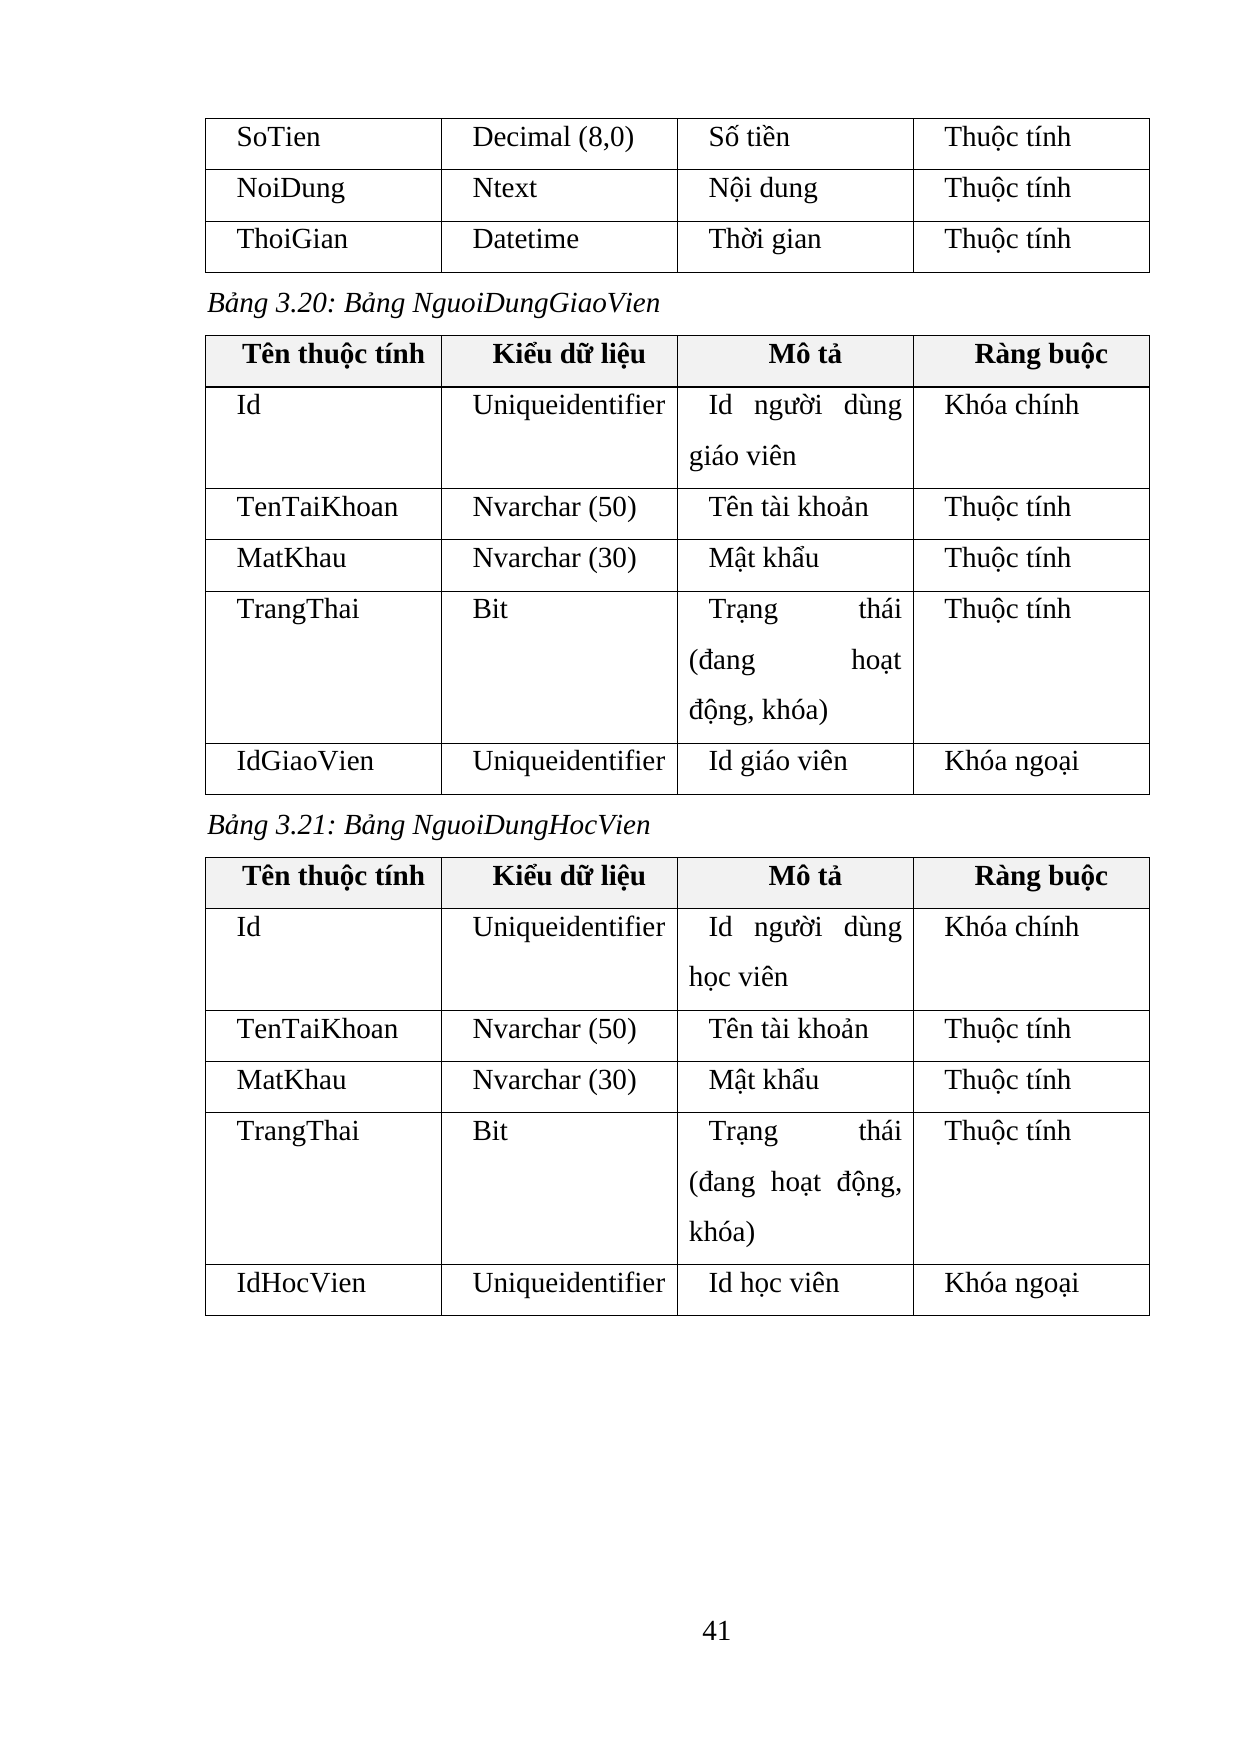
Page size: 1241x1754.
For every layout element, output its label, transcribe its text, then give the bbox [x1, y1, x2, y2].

table_header Tên thuộc tính [206, 858, 441, 908]
table_cell SoTien [206, 119, 441, 169]
table_cell ThoiGian [206, 222, 441, 272]
table_cell Id [206, 388, 441, 488]
table_cell Nvarchar (50) [442, 489, 677, 539]
table_cell Khóa chính [914, 388, 1149, 488]
table_cell MatKhau [206, 540, 441, 591]
table_cell Uniqueidentifier [442, 744, 677, 794]
table_cell Thuộc tính [914, 592, 1149, 742]
table_cell TenTaiKhoan [206, 489, 441, 539]
table_cell Id giáo viên [678, 744, 913, 794]
table_header Tên thuộc tính [206, 336, 441, 386]
table_cell Tên tài khoản [678, 489, 913, 539]
table_cell Thuộc tính [914, 540, 1149, 591]
table_cell Bit [442, 1113, 677, 1264]
table_cell IdHocVien [206, 1265, 441, 1315]
table_cell Số tiền [678, 119, 913, 169]
table_cell Id người dùng giáo viên [678, 388, 913, 488]
table_header Ràng buộc [914, 858, 1149, 908]
table_cell Khóa chính [914, 909, 1149, 1010]
table_cell Thuộc tính [914, 222, 1149, 272]
table_header Kiểu dữ liệu [442, 858, 677, 908]
table_cell Decimal (8,0) [442, 119, 677, 169]
table_cell Ntext [442, 170, 677, 221]
table_cell Thuộc tính [914, 119, 1149, 169]
table_header Ràng buộc [914, 336, 1149, 386]
table_cell Thuộc tính [914, 1011, 1149, 1061]
table_cell NoiDung [206, 170, 441, 221]
subtitle Bảng 3.21: Bảng NguoiDungHocVien [207, 807, 1152, 841]
table_cell Khóa ngoại [914, 1265, 1149, 1315]
table_cell Trạng thái (đang hoạt động, khóa) [678, 1113, 913, 1264]
table_cell Mật khẩu [678, 1062, 913, 1112]
table_cell MatKhau [206, 1062, 441, 1112]
table_cell TrangThai [206, 592, 441, 742]
table_cell Nvarchar (30) [442, 540, 677, 591]
table_cell Uniqueidentifier [442, 909, 677, 1010]
table_cell Khóa ngoại [914, 744, 1149, 794]
table_cell Id người dùng học viên [678, 909, 913, 1010]
table_header Mô tả [678, 336, 913, 386]
table_cell Uniqueidentifier [442, 388, 677, 488]
table_cell TrangThai [206, 1113, 441, 1264]
subtitle Bảng 3.20: Bảng NguoiDungGiaoVien [207, 285, 1152, 319]
table_cell Thuộc tính [914, 1062, 1149, 1112]
table_cell Nội dung [678, 170, 913, 221]
table_header Kiểu dữ liệu [442, 336, 677, 386]
table_cell Datetime [442, 222, 677, 272]
table_cell Tên tài khoản [678, 1011, 913, 1061]
table_cell TenTaiKhoan [206, 1011, 441, 1061]
table_cell Thuộc tính [914, 170, 1149, 221]
table_cell Thuộc tính [914, 1113, 1149, 1264]
table_cell Id học viên [678, 1265, 913, 1315]
table_cell Nvarchar (30) [442, 1062, 677, 1112]
table_cell Mật khẩu [678, 540, 913, 591]
table_cell IdGiaoVien [206, 744, 441, 794]
table_cell Trạng thái (đang hoạt động, khóa) [678, 592, 913, 742]
table_cell Uniqueidentifier [442, 1265, 677, 1315]
table_cell Id [206, 909, 441, 1010]
table_cell Thuộc tính [914, 489, 1149, 539]
table_header Mô tả [678, 858, 913, 908]
table_cell Nvarchar (50) [442, 1011, 677, 1061]
table_cell Thời gian [678, 222, 913, 272]
table_cell Bit [442, 592, 677, 742]
